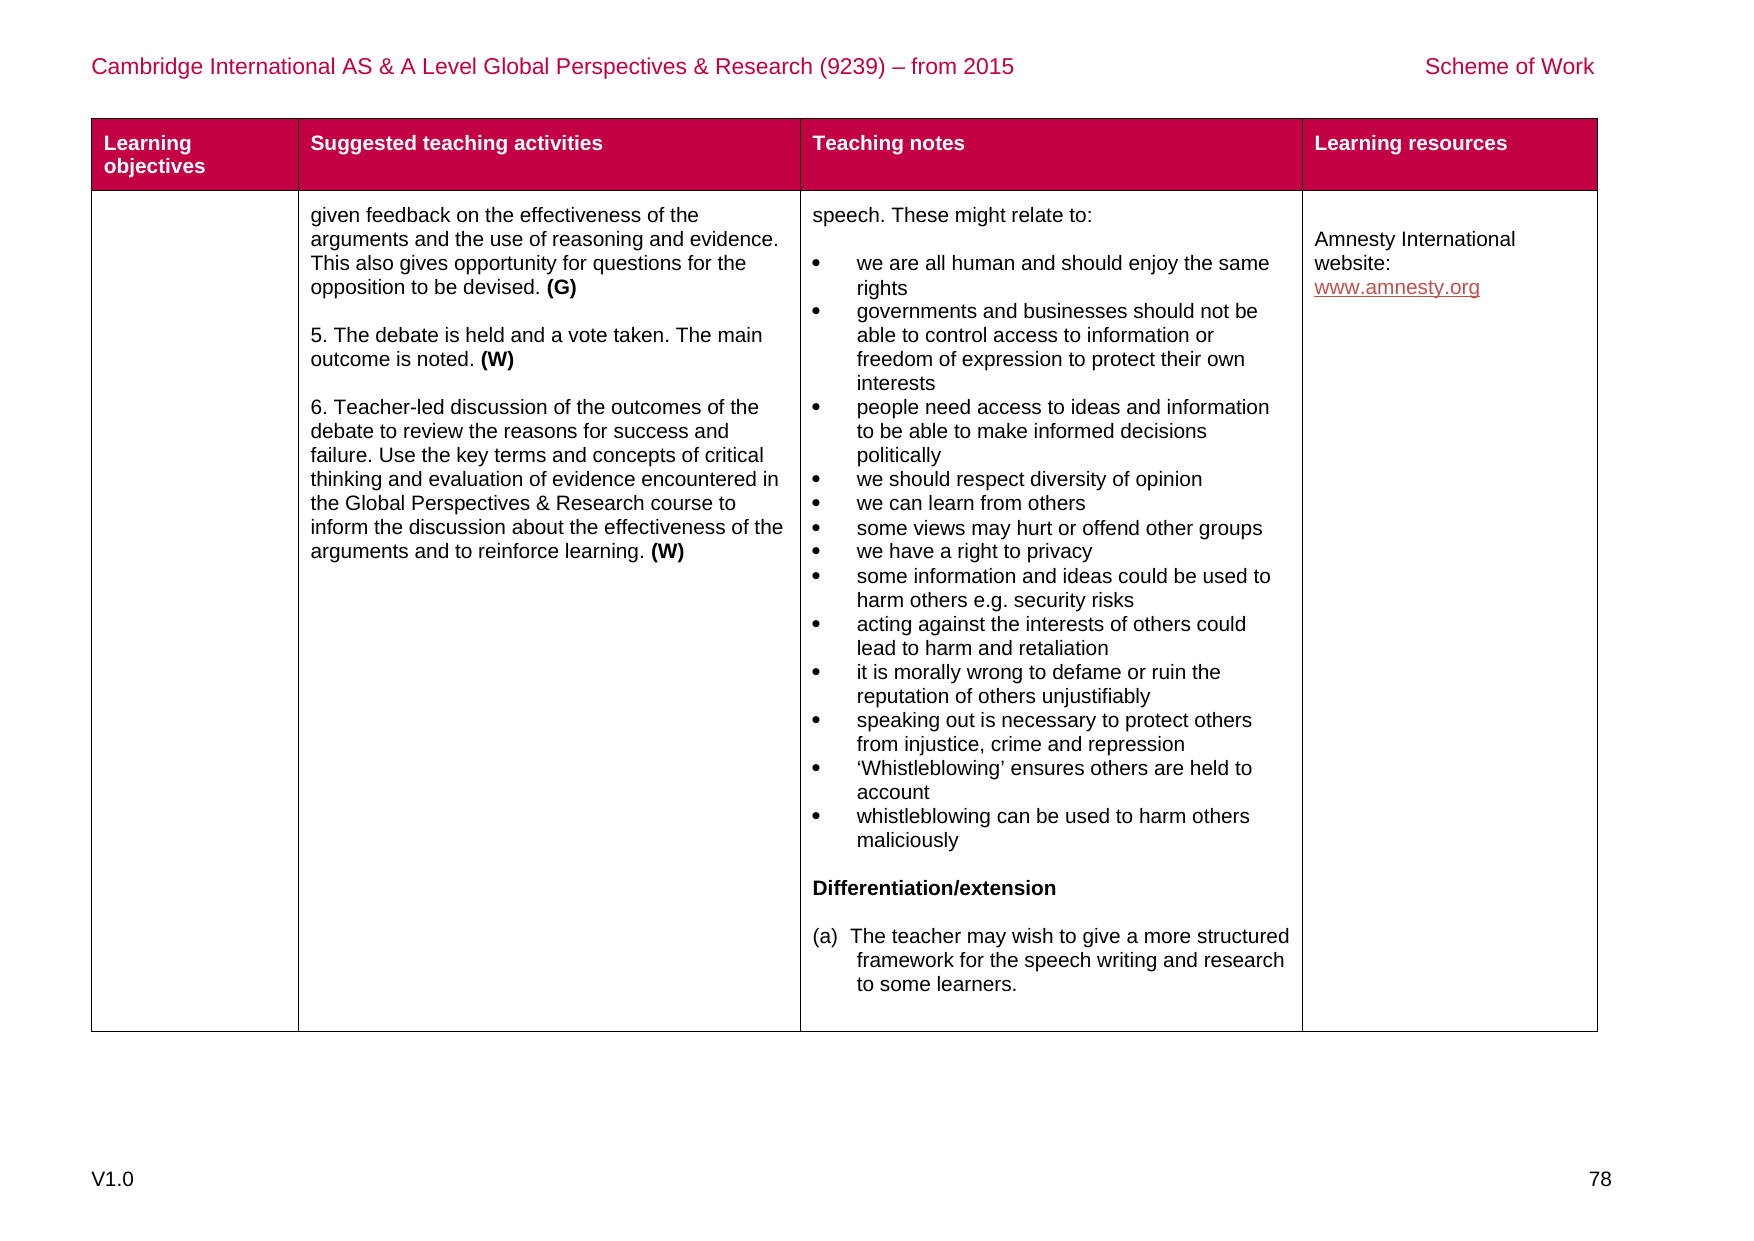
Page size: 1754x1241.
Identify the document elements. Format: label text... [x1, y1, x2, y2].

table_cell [92, 191, 298, 1031]
table_header Learning objectives [92, 119, 298, 190]
table_header Suggested teaching activities [299, 119, 800, 190]
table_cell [299, 191, 800, 1031]
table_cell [1303, 191, 1597, 1031]
table_header Learning resources [1303, 119, 1597, 190]
table_header Teaching notes [801, 119, 1302, 190]
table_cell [801, 191, 1302, 1031]
